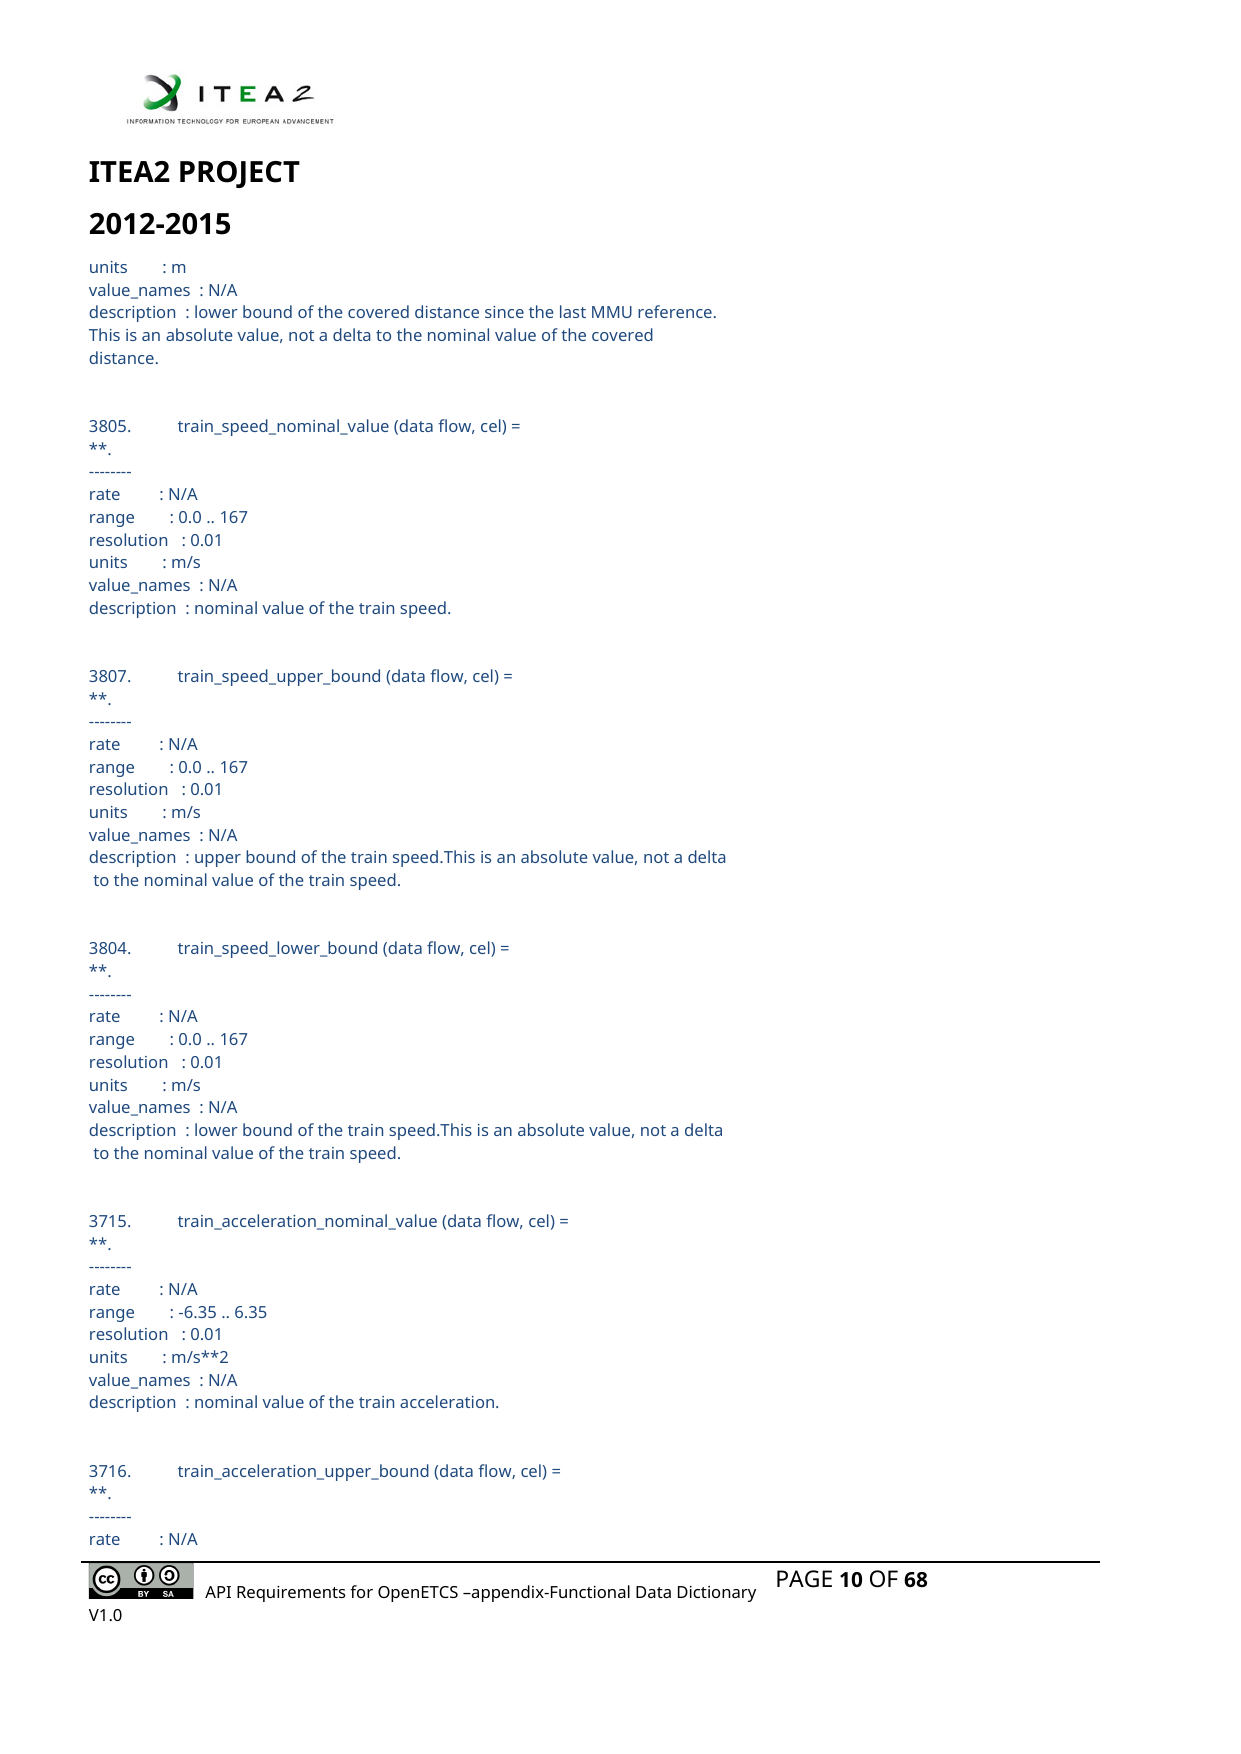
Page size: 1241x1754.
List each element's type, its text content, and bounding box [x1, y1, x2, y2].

text **. [89, 1482, 1090, 1504]
text description : upper bound of the train speed.This is an absolute value, not a delta [89, 846, 1090, 869]
text -------- [89, 710, 1090, 732]
text 3807. train_speed_upper_bound (data flow, cel) = [89, 664, 1090, 687]
text units : m/s [89, 551, 1090, 573]
text value_names : N/A [89, 278, 1090, 301]
text -------- [89, 1255, 1090, 1277]
text value_names : N/A [89, 1096, 1090, 1118]
text units : m/s [89, 1073, 1090, 1096]
text units : m/s**2 [89, 1346, 1090, 1368]
text range : -6.35 .. 6.35 [89, 1300, 1090, 1323]
text range : 0.0 .. 167 [89, 755, 1090, 778]
text **. [89, 959, 1090, 982]
text value_names : N/A [89, 573, 1090, 596]
text description : nominal value of the train speed. [89, 596, 1090, 619]
text units : m [89, 256, 1090, 278]
text description : nominal value of the train acceleration. [89, 1391, 1090, 1414]
text distance. [89, 346, 1090, 369]
text -------- [89, 982, 1090, 1005]
text rate : N/A [89, 1277, 1090, 1300]
text to the nominal value of the train speed. [89, 869, 1090, 891]
text range : 0.0 .. 167 [89, 505, 1090, 528]
text value_names : N/A [89, 1368, 1090, 1391]
text -------- [89, 1504, 1090, 1527]
text -------- [89, 460, 1090, 483]
text resolution : 0.01 [89, 1050, 1090, 1073]
text resolution : 0.01 [89, 778, 1090, 801]
text units : m/s [89, 801, 1090, 823]
text This is an absolute value, not a delta to the nominal value of the covered [89, 324, 1090, 346]
text rate : N/A [89, 483, 1090, 505]
picture [88, 59, 372, 139]
text 3715. train_acceleration_nominal_value (data flow, cel) = [89, 1209, 1090, 1232]
text description : lower bound of the train speed.This is an absolute value, not a delta [89, 1118, 1090, 1141]
picture [88, 1562, 194, 1599]
text resolution : 0.01 [89, 528, 1090, 551]
text 3805. train_speed_nominal_value (data flow, cel) = [89, 414, 1090, 437]
text range : 0.0 .. 167 [89, 1028, 1090, 1050]
text rate : N/A [89, 1527, 1090, 1550]
text 3804. train_speed_lower_bound (data flow, cel) = [89, 937, 1090, 959]
text value_names : N/A [89, 823, 1090, 846]
text rate : N/A [89, 732, 1090, 755]
text **. [89, 1232, 1090, 1255]
text description : lower bound of the covered distance since the last MMU reference. [89, 301, 1090, 324]
text resolution : 0.01 [89, 1323, 1090, 1346]
text rate : N/A [89, 1005, 1090, 1028]
text **. [89, 687, 1090, 710]
text to the nominal value of the train speed. [89, 1141, 1090, 1164]
text 3716. train_acceleration_upper_bound (data flow, cel) = [89, 1459, 1090, 1482]
text **. [89, 437, 1090, 460]
